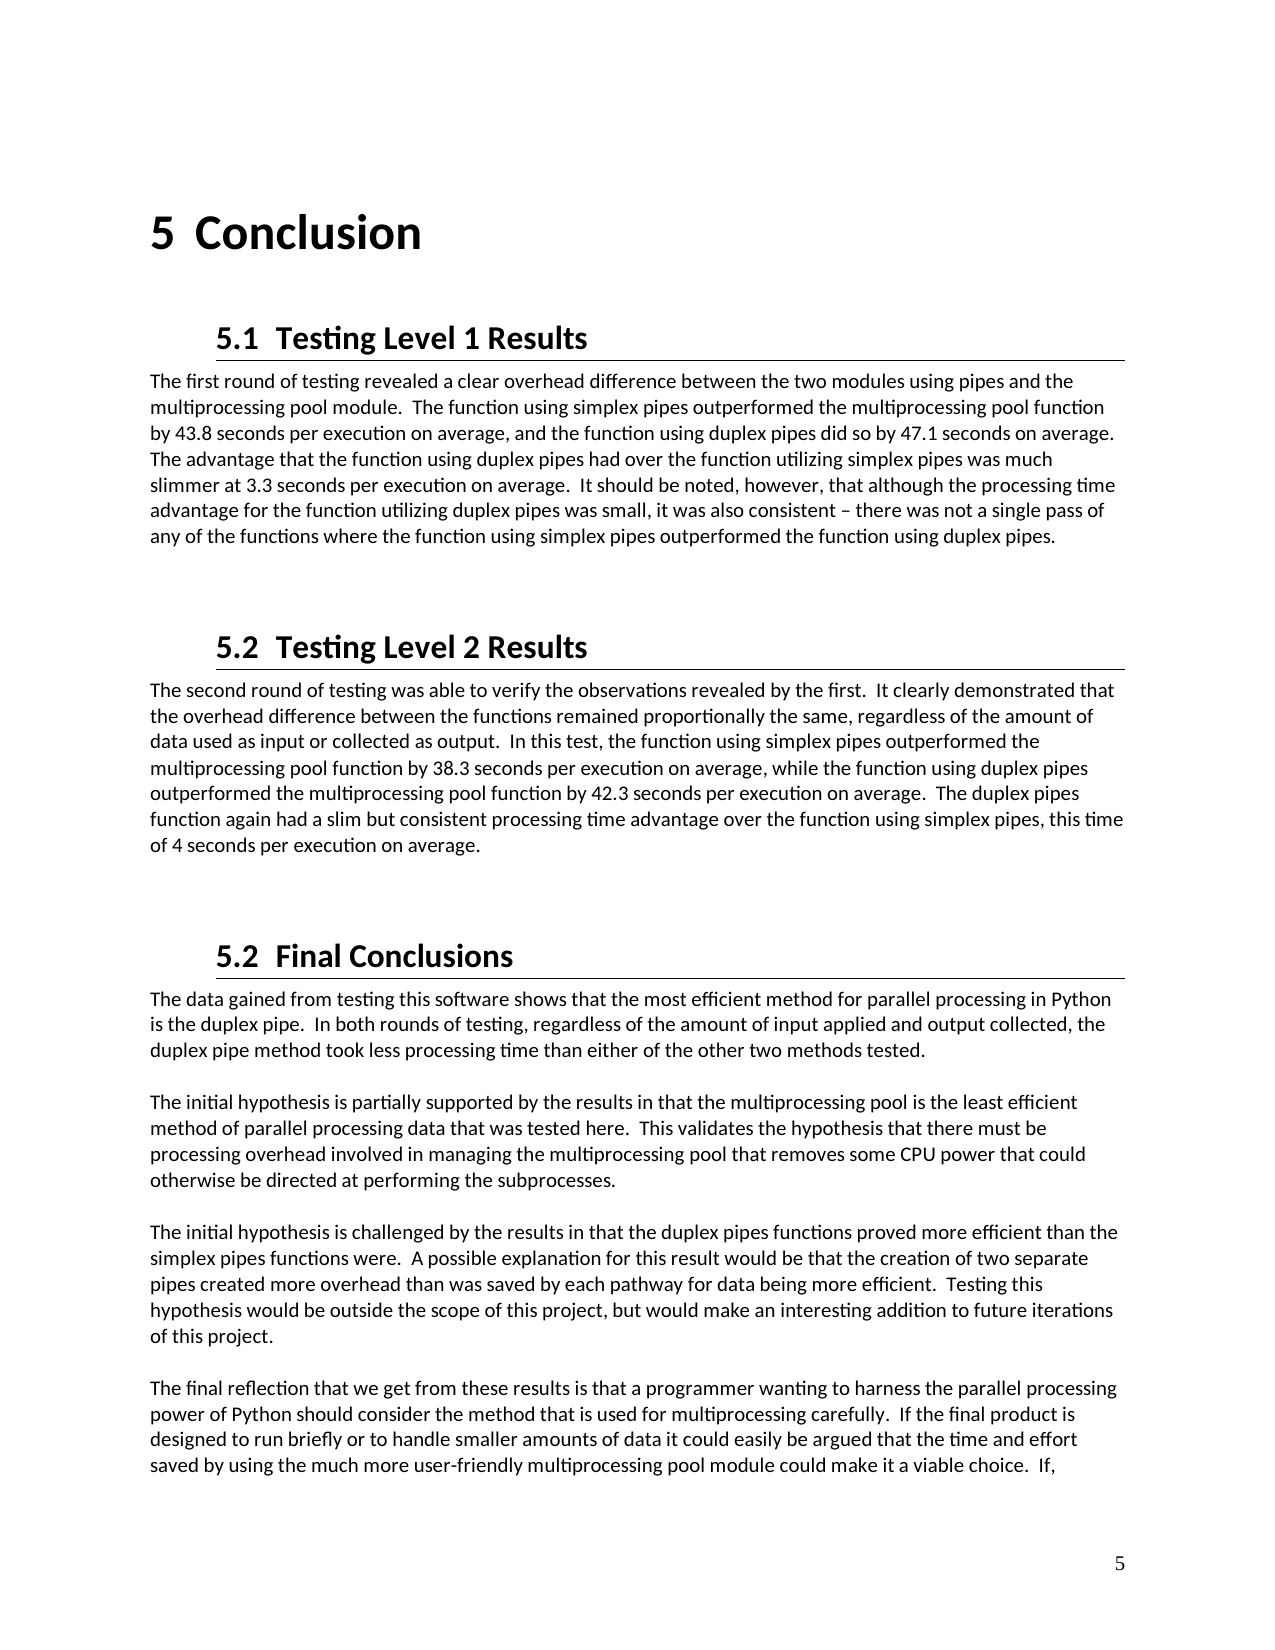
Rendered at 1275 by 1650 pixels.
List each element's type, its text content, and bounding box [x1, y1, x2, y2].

text The first round of testing revealed a clear overhead difference between the two modules using pipes and the multiprocessing pool module. The function using simplex pipes outperformed the multiprocessing pool function by 43.8 seconds per execution on average, and the function using duplex pipes did so by 47.1 seconds on average. The advantage that the function using duplex pipes had over the function utilizing simplex pipes was much slimmer at 3.3 seconds per execution on average. It should be noted, however, that although the processing time advantage for the function utilizing duplex pipes was small, it was also consistent – there was not a single pass of any of the functions where the function using simplex pipes outperformed the function using duplex pipes. [150, 368, 1125, 549]
text The initial hypothesis is partially supported by the results in that the multiprocessing pool is the least efficient method of parallel processing data that was tested here. This validates the hypothesis that there must be processing overhead involved in managing the multiprocessing pool that removes some CPU power that could otherwise be directed at performing the subprocesses. [150, 1089, 1125, 1193]
subtitle Testing Level 2 Results [216, 626, 1125, 669]
text The data gained from testing this software shows that the most efficient method for parallel processing in Python is the duplex pipe. In both rounds of testing, regardless of the amount of input applied and output collected, the duplex pipe method took less processing time than either of the other two methods tested. [150, 985, 1125, 1063]
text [150, 1374, 1125, 1478]
subtitle Final Conclusions [216, 935, 1125, 978]
text The initial hypothesis is challenged by the results in that the duplex pipes functions proved more efficient than the simplex pipes functions were. A possible explanation for this result would be that the creation of two separate pipes created more overhead than was saved by each pathway for data being more efficient. Testing this hypothesis would be outside the scope of this project, but would make an interesting addition to future iterations of this project. [150, 1219, 1125, 1348]
text The second round of testing was able to verify the observations revealed by the first. It clearly demonstrated that the overhead difference between the functions remained proportionally the same, regardless of the amount of data used as input or collected as output. In this test, the function using simplex pipes outperformed the multiprocessing pool function by 38.3 seconds per execution on average, while the function using duplex pipes outperformed the multiprocessing pool function by 42.3 seconds per execution on average. The duplex pipes function again had a slim but consistent processing time advantage over the function using simplex pipes, this time of 4 seconds per execution on average. [150, 677, 1125, 858]
subtitle Conclusion [150, 201, 1125, 262]
subtitle Testing Level 1 Results [216, 317, 1125, 360]
